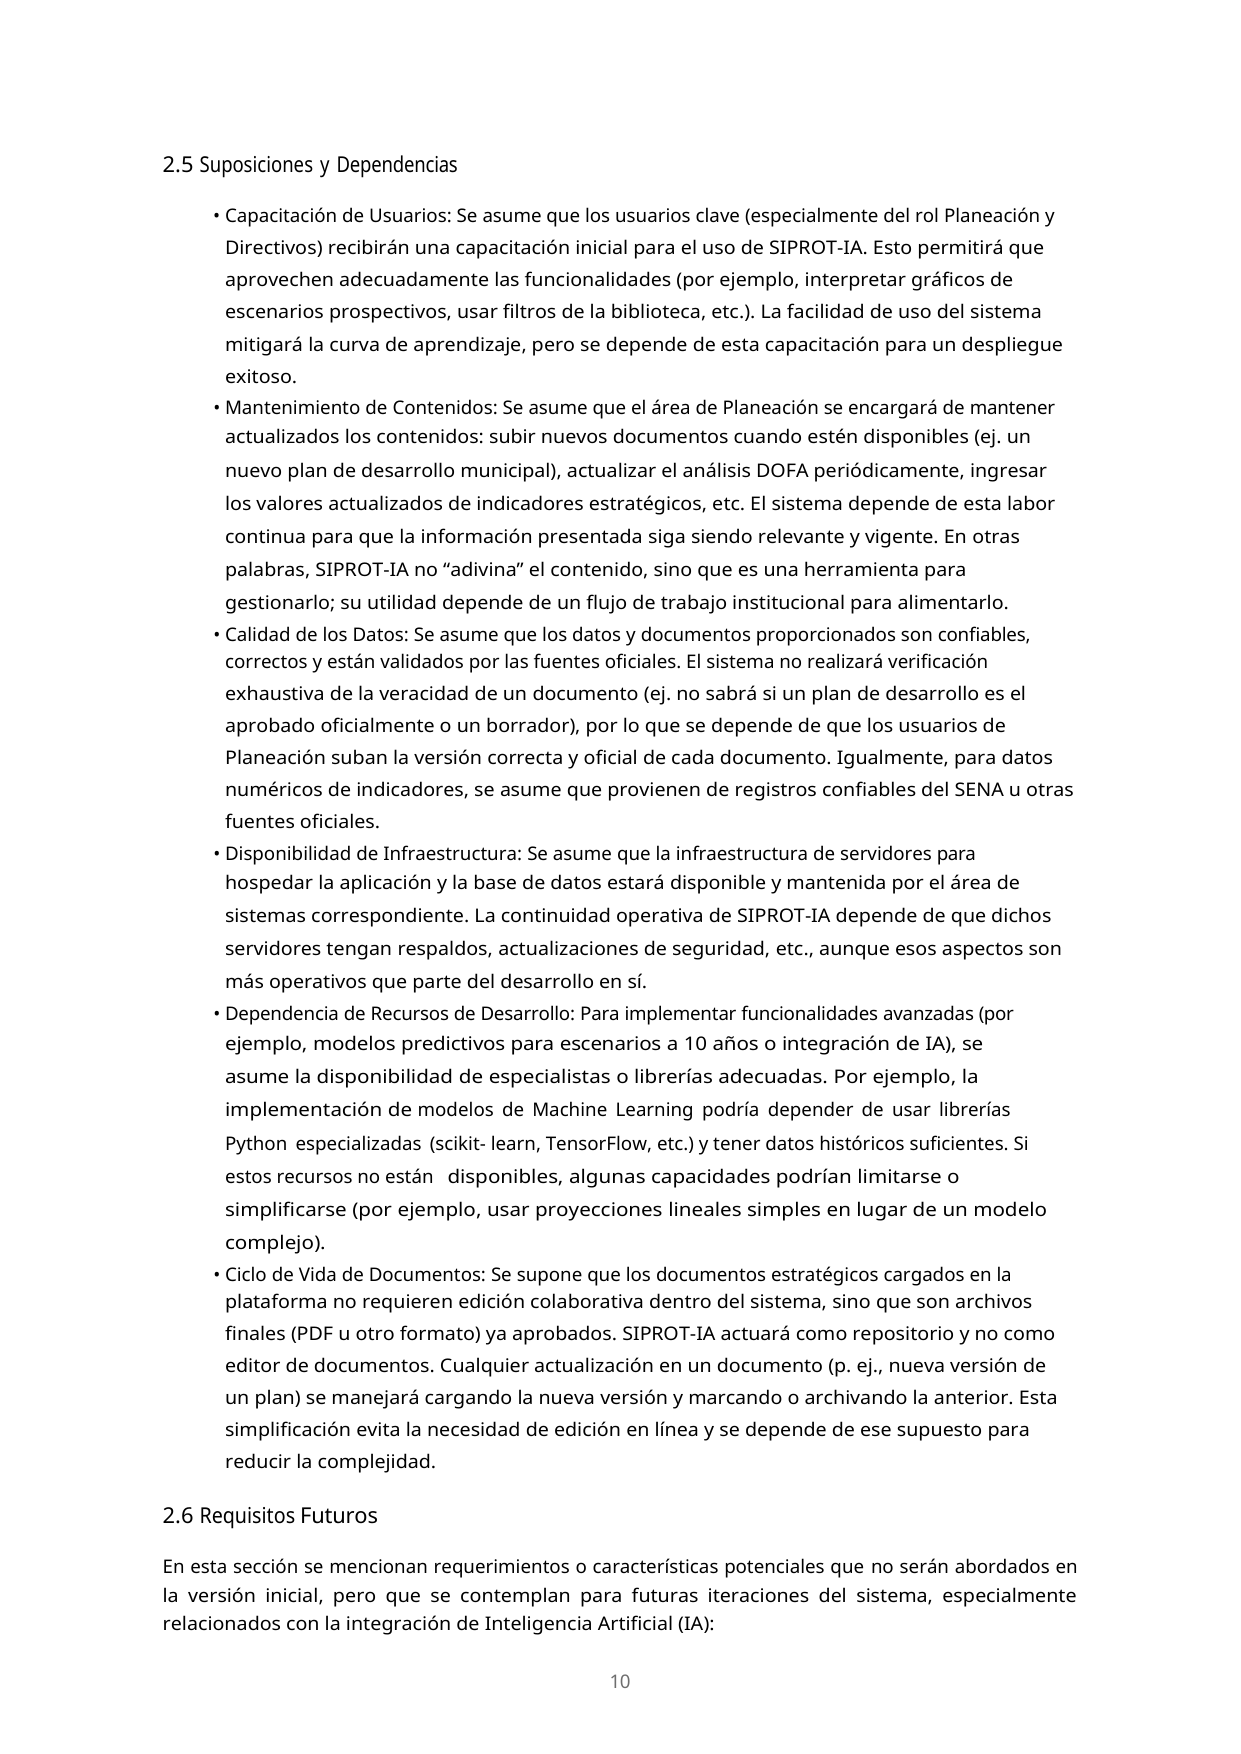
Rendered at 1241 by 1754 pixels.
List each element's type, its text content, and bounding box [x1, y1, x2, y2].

text hospedar la aplicación y la base de datos estará disponible y mantenida por el área de sistemas correspondiente. La continuidad operativa de SIPROT-IA depende de que dichos servidores tengan respaldos, actualizaciones de seguridad, etc., aunque esos aspectos son más operativos que parte del desarrollo en sí. [225, 869, 1078, 994]
text En esta sección se mencionan requerimientos o características potenciales que no serán abordados en la versión inicial, pero que se contemplan para futuras iteraciones del sistema, especialmente relacionados con la integración de Inteligencia Artificial (IA): [162, 1554, 1078, 1636]
list Dependencia de Recursos de Desarrollo: Para implementar funcionalidades avanzadas (por [213, 1002, 1078, 1026]
text correctos y están validados por las fuentes oficiales. El sistema no realizará verificación exhaustiva de la veracidad de un documento (ej. no sabrá si un plan de desarrollo es el aprobado oficialmente o un borrador), por lo que se depende de que los usuarios de Planeación suban la versión correcta y oficial de cada documento. Igualmente, para datos numéricos de indicadores, se asume que provienen de registros confiables del SENA u otras fuentes oficiales. [225, 648, 1078, 834]
text plataforma no requieren edición colaborativa dentro del sistema, sino que son archivos finales (PDF u otro formato) ya aprobados. SIPROT-IA actuará como repositorio y no como editor de documentos. Cualquier actualización en un documento (p. ej., nueva versión de un plan) se manejará cargando la nueva versión y marcando o archivando la anterior. Esta simplificación evita la necesidad de edición en línea y se depende de ese supuesto para reducir la complejidad. [225, 1288, 1072, 1474]
list Mantenimiento de Contenidos: Se asume que el área de Planeación se encargará de mantener [213, 395, 1078, 419]
list Ciclo de Vida de Documentos: Se supone que los documentos estratégicos cargados en la [213, 1262, 1078, 1286]
list Calidad de los Datos: Se asume que los datos y documentos proporcionados son confiables, [213, 622, 1078, 646]
text ejemplo, modelos predictivos para escenarios a 10 años o integración de IA), se asume la disponibilidad de especialistas o librerías adecuadas. Por ejemplo, la implementación de modelos de Machine Learning podría depender de usar librerías Python especializadas (scikit- learn, TensorFlow, etc.) y tener datos históricos suficientes. Si estos recursos no están disponibles, algunas capacidades podrían limitarse o simplificarse (por ejemplo, usar proyecciones lineales simples en lugar de un modelo complejo). [225, 1030, 1051, 1255]
list Capacitación de Usuarios: Se asume que los usuarios clave (especialmente del rol Planeación y Directivos) recibirán una capacitación inicial para el uso de SIPROT-IA. Esto permitirá que aprovechen adecuadamente las funcionalidades (por ejemplo, interpretar gráficos de escenarios prospectivos, usar filtros de la biblioteca, etc.). La facilidad de uso del sistema mitigará la curva de aprendizaje, pero se depende de esta capacitación para un despliegue exitoso. [213, 203, 1074, 388]
subtitle Suposiciones y Dependencias [162, 149, 1078, 179]
text actualizados los contenidos: subir nuevos documentos cuando estén disponibles (ej. un nuevo plan de desarrollo municipal), actualizar el análisis DOFA periódicamente, ingresar los valores actualizados de indicadores estratégicos, etc. El sistema depende de esta labor continua para que la información presentada siga siendo relevante y vigente. En otras palabras, SIPROT-IA no “adivina” el contenido, sino que es una herramienta para gestionarlo; su utilidad depende de un flujo de trabajo institucional para alimentarlo. [225, 424, 1072, 615]
subtitle Requisitos Futuros [162, 1500, 1078, 1530]
list Disponibilidad de Infraestructura: Se asume que la infraestructura de servidores para [213, 841, 1078, 865]
